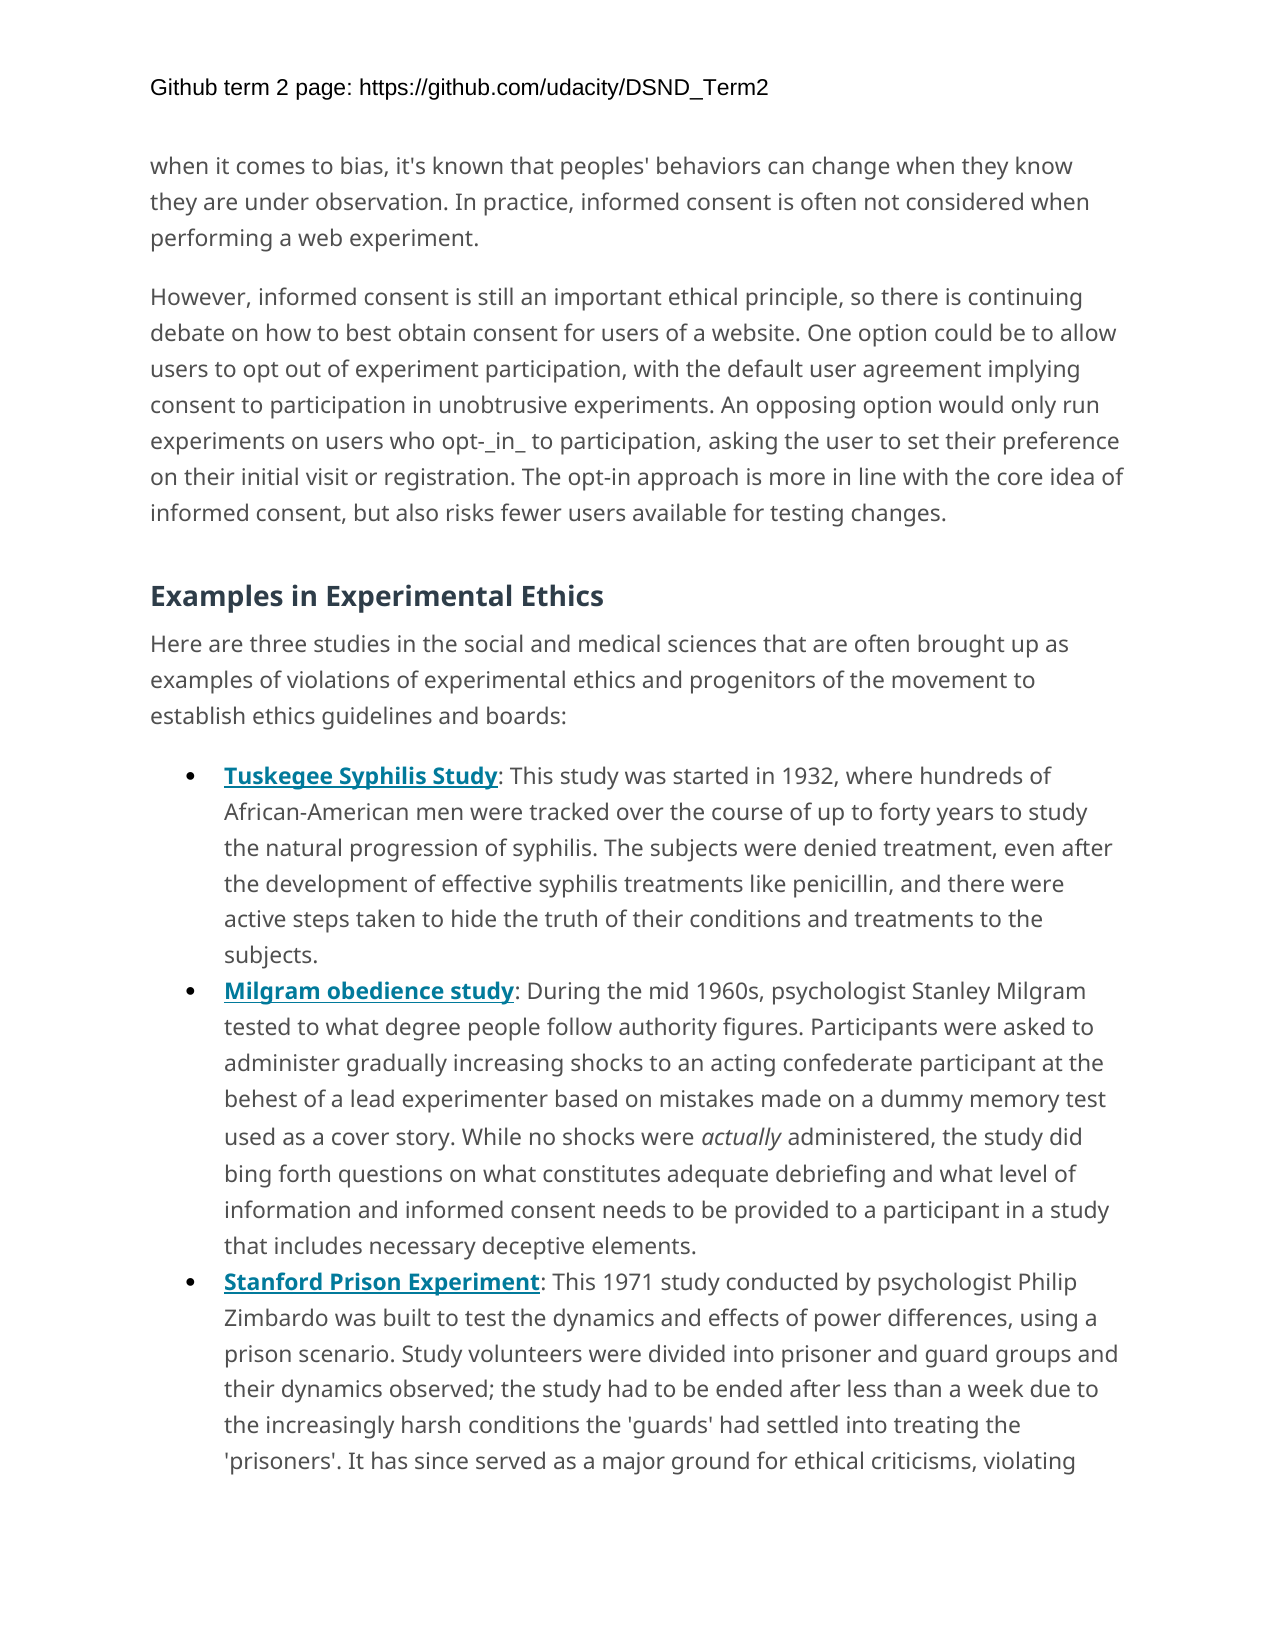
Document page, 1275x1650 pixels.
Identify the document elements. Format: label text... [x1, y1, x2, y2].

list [186, 1266, 1125, 1477]
text Here are three studies in the social and medical sciences that are often brought up as examples of violations of experimental ethics and progenitors of the movement to establish ethics guidelines and boards: [150, 628, 1125, 732]
list Milgram obedience study: During the mid 1960s, psychologist Stanley Milgram tested to what degree people follow authority figures. Participants were asked to administer gradually increasing shocks to an acting confederate participant at the behest of a lead experimenter based on mistakes made on a dummy memory test used as a cover story. While no shocks were actually administered, the study did bing forth questions on what constitutes adequate debriefing and what level of information and informed consent needs to be provided to a participant in a study that includes necessary deceptive elements. [186, 975, 1125, 1261]
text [150, 150, 1125, 253]
text Examples in Experimental Ethics [150, 577, 1125, 615]
text However, informed consent is still an important ethical principle, so there is continuing debate on how to best obtain consent for users of a website. One option could be to allow users to opt out of experiment participation, with the default user agreement implying consent to participation in unobtrusive experiments. An opposing option would only run experiments on users who opt-_in_ to participation, asking the user to set their preference on their initial visit or registration. The opt-in approach is more in line with the core idea of informed consent, but also risks fewer users available for testing changes. [150, 281, 1125, 528]
list Tuskegee Syphilis Study: This study was started in 1932, where hundreds of African-American men were tracked over the course of up to forty years to study the natural progression of syphilis. The subjects were denied treatment, even after the development of effective syphilis treatments like penicillin, and there were active steps taken to hide the truth of their conditions and treatments to the subjects. [186, 760, 1125, 971]
